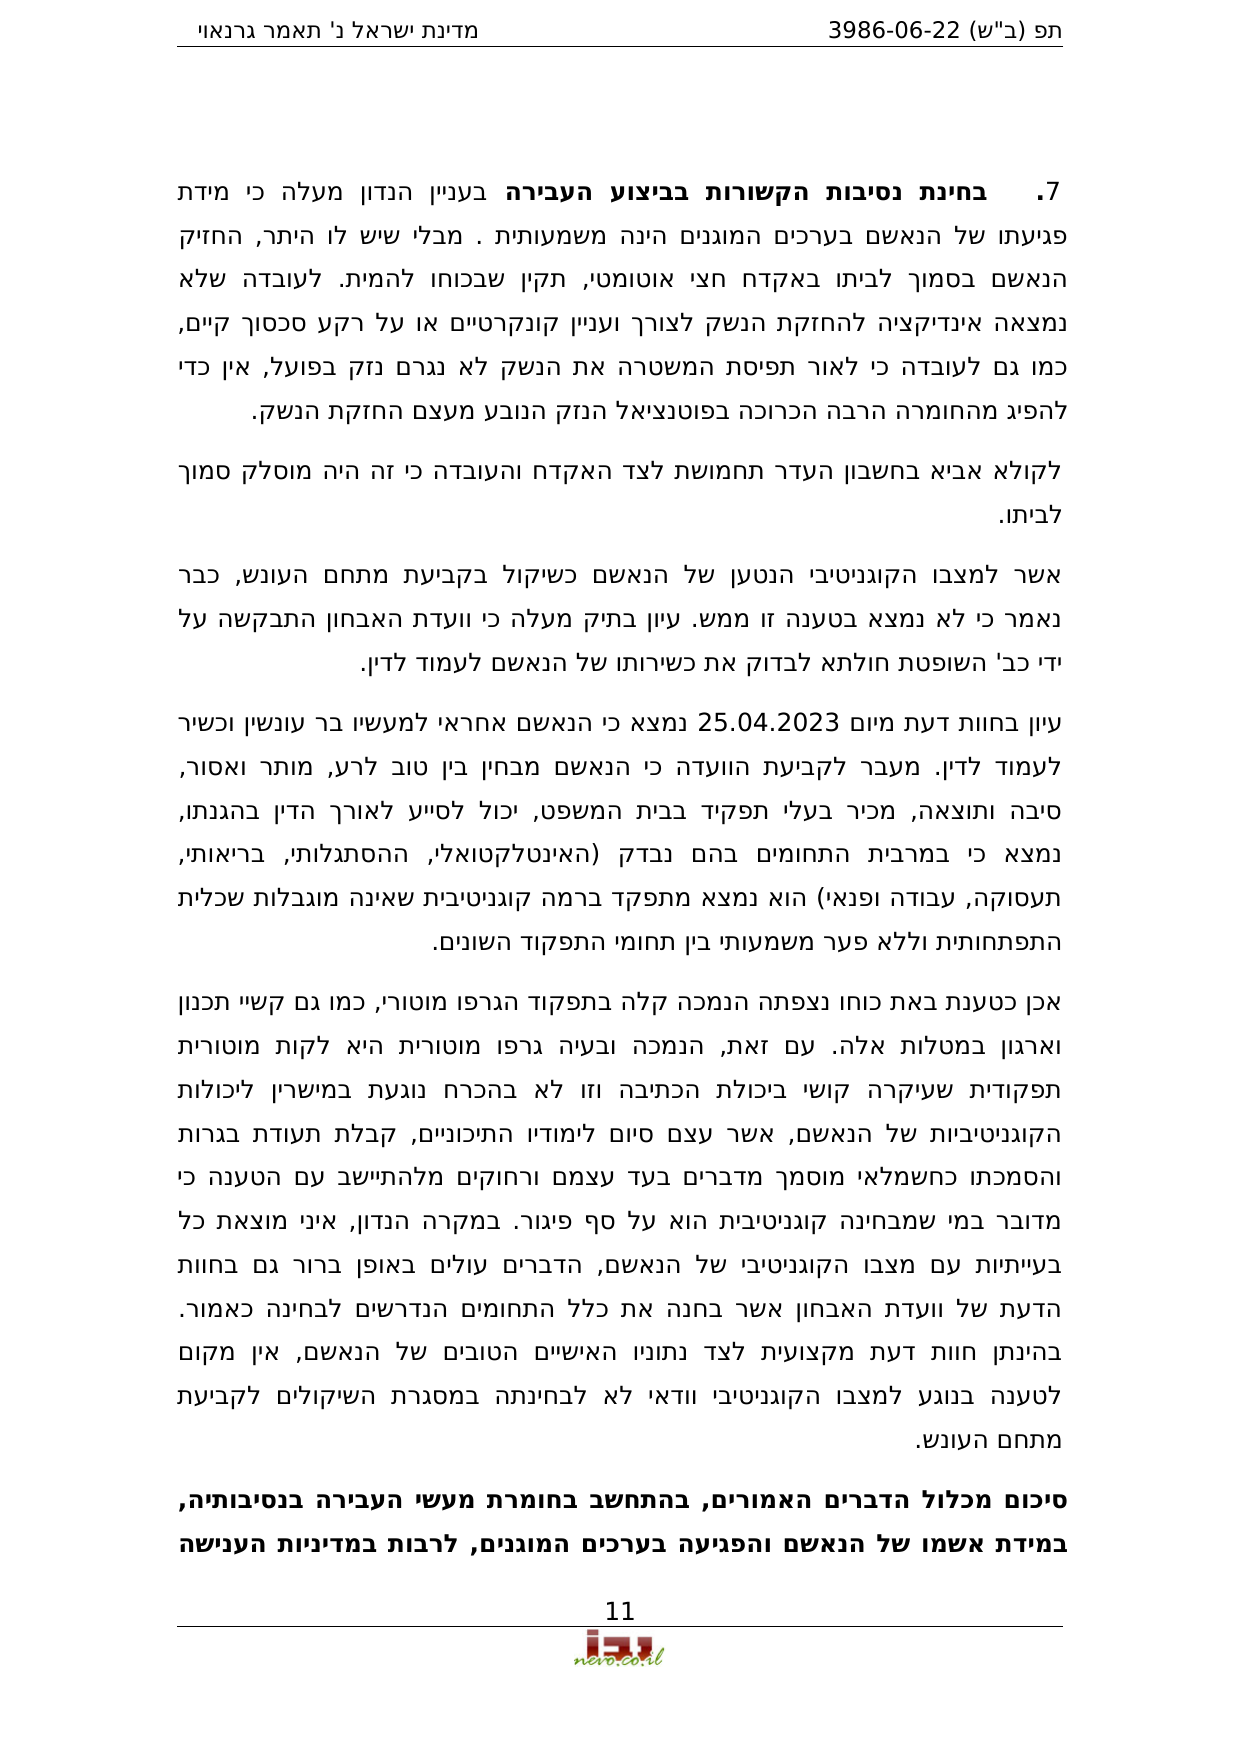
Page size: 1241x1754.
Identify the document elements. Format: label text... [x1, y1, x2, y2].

text אכן כטענת באת כוחו נצפתה הנמכה קלה בתפקוד הגרפו מוטורי, כמו גם קשיי תכנון וארגון במטלות אלה. עם זאת, הנמכה ובעיה גרפו מוטורית היא לקות מוטורית תפקודית שעיקרה קושי ביכולת הכתיבה וזו לא בהכרח נוגעת במישרין ליכולות הקוגניטיביות של הנאשם, אשר עצם סיום לימודיו התיכוניים, קבלת תעודת בגרות והסמכתו כחשמלאי מוסמך מדברים בעד עצמם ורחוקים מלהתיישב עם הטענה כי מדובר במי שמבחינה קוגניטיבית הוא על סף פיגור. במקרה הנדון, איני מוצאת כל בעייתיות עם מצבו הקוגניטיבי של הנאשם, הדברים עולים באופן ברור גם בחוות הדעת של וועדת האבחון אשר בחנה את כלל התחומים הנדרשים לבחינה כאמור. בהינתן חוות דעת מקצועית לצד נתוניו האישיים הטובים של הנאשם, אין מקום לטענה בנוגע למצבו הקוגניטיבי וודאי לא לבחינתה במסגרת השיקולים לקביעת מתחם העונש. [177, 988, 1063, 1454]
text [177, 1486, 1069, 1558]
text לקולא אביא בחשבון העדר תחמושת לצד האקדח והעובדה כי זה היה מוסלק סמוך לביתו. [177, 456, 1063, 529]
picture [574, 1629, 666, 1667]
text אשר למצבו הקוגניטיבי הנטען של הנאשם כשיקול בקביעת מתחם העונש, כבר נאמר כי לא נמצא בטענה זו ממש. עיון בתיק מעלה כי וועדת האבחון התבקשה על ידי כב' השופטת חולתא לבדוק את כשירותו של הנאשם לעמוד לדין. [177, 561, 1063, 677]
text עיון בחוות דעת מיום 25.04.2023 נמצא כי הנאשם אחראי למעשיו בר עונשין וכשיר לעמוד לדין. מעבר לקביעת הוועדה כי הנאשם מבחין בין טוב לרע, מותר ואסור, סיבה ותוצאה, מכיר בעלי תפקיד בבית המשפט, יכול לסייע לאורך הדין בהגנתו, נמצא כי במרבית התחומים בהם נבדק (האינטלקטואלי, ההסתגלותי, בריאותי, תעסוקה, עבודה ופנאי) הוא נמצא מתפקד ברמה קוגניטיבית שאינה מוגבלות שכלית התפתחותית וללא פער משמעותי בין תחומי התפקוד השונים. [177, 708, 1063, 956]
text 7. בחינת נסיבות הקשורות בביצוע העבירה בעניין הנדון מעלה כי מידת פגיעתו של הנאשם בערכים המוגנים הינה משמעותית . מבלי שיש לו היתר, החזיק הנאשם בסמוך לביתו באקדח חצי אוטומטי, תקין שבכוחו להמית. לעובדה שלא נמצאה אינדיקציה להחזקת הנשק לצורך ועניין קונקרטיים או על רקע סכסוך קיים, כמו גם לעובדה כי לאור תפיסת המשטרה את הנשק לא נגרם נזק בפועל, אין כדי להפיג מהחומרה הרבה הכרוכה בפוטנציאל הנזק הנובע מעצם החזקת הנשק. [177, 177, 1069, 425]
